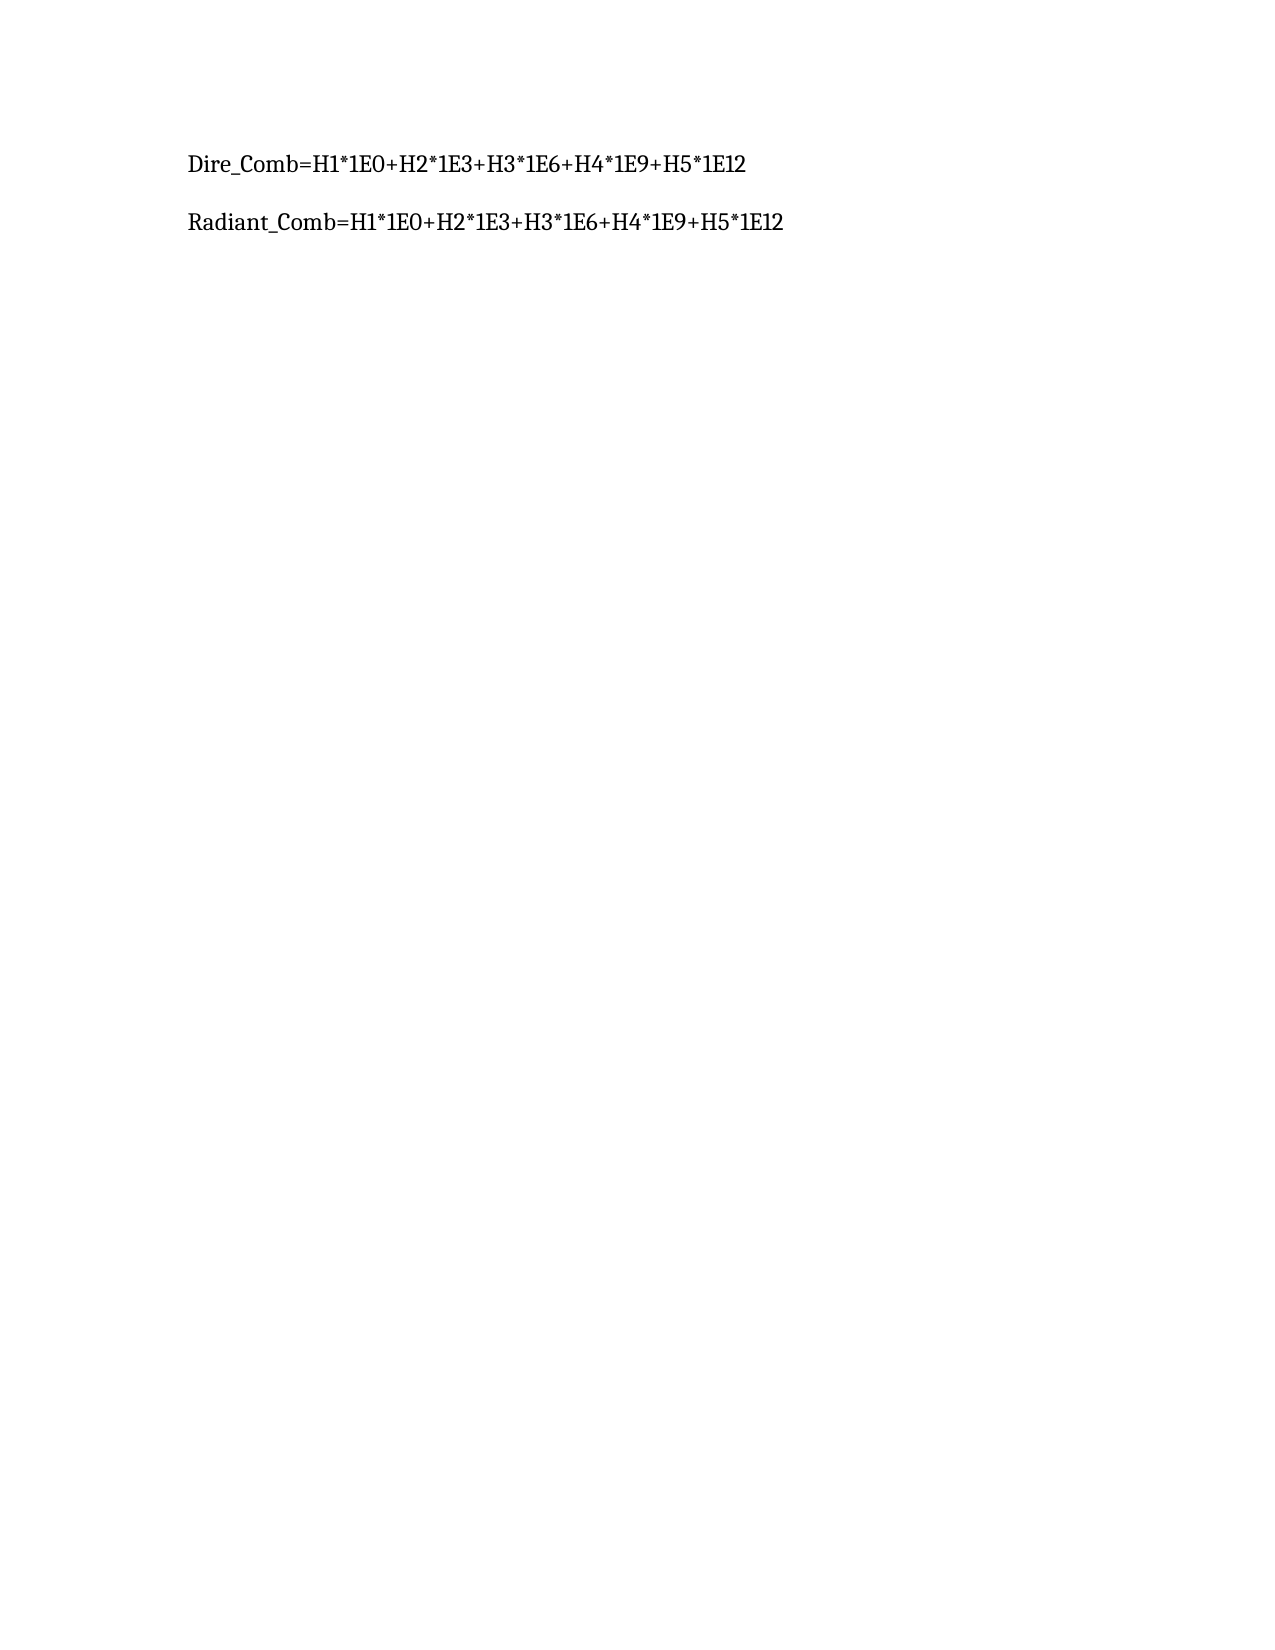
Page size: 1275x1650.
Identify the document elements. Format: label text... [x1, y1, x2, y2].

text Radiant_Comb=H1*1E0+H2*1E3+H3*1E6+H4*1E9+H5*1E12 [187, 207, 1087, 236]
text Dire_Comb=H1*1E0+H2*1E3+H3*1E6+H4*1E9+H5*1E12 [187, 150, 1087, 179]
